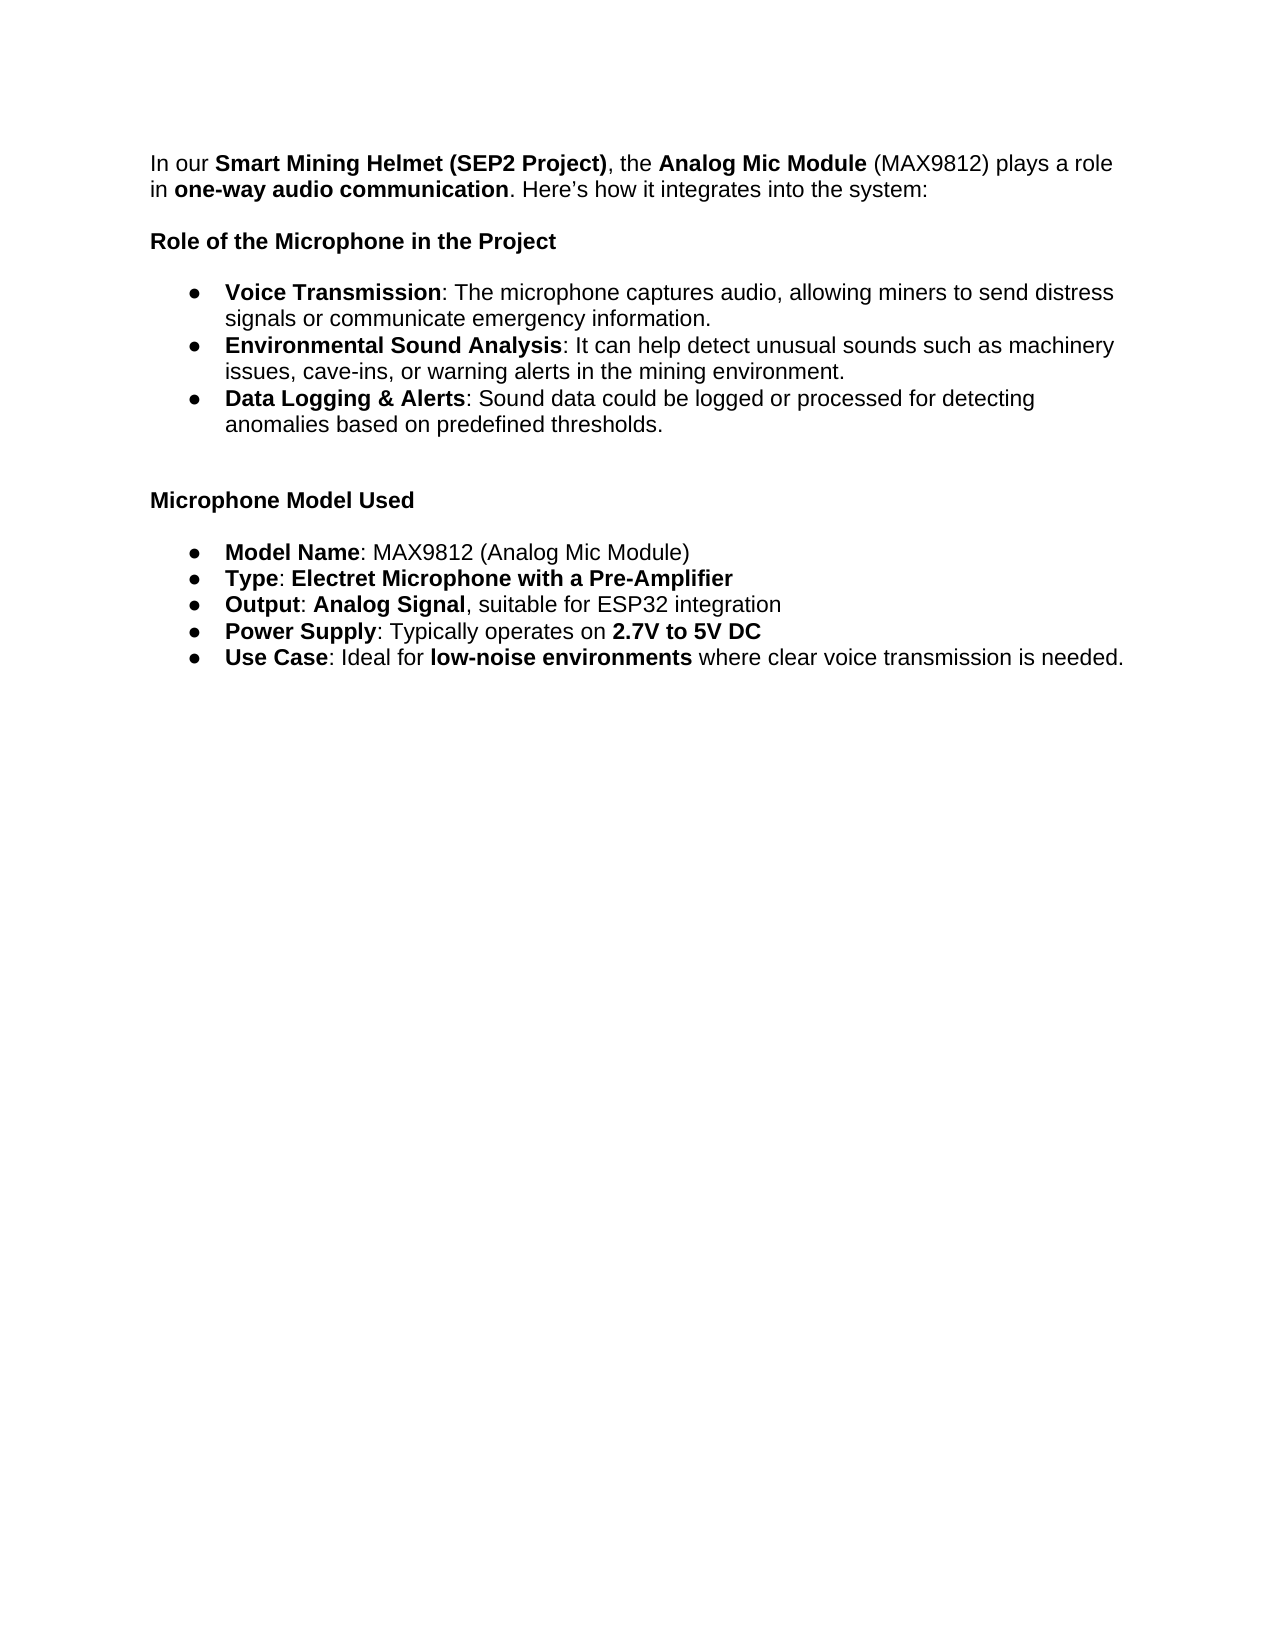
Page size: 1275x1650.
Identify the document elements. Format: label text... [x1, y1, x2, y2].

list Voice Transmission: The microphone captures audio, allowing miners to send distress signals or communicate emergency information. [187, 279, 1125, 332]
list Power Supply: Typically operates on 2.7V to 5V DC [187, 618, 1125, 644]
text Microphone Model Used [150, 487, 1125, 513]
list Output: Analog Signal, suitable for ESP32 integration [187, 591, 1125, 618]
text In our Smart Mining Helmet (SEP2 Project), the Analog Mic Module (MAX9812) plays a role in one-way audio communication. Here’s how it integrates into the system: [150, 150, 1125, 203]
list Data Logging & Alerts: Sound data could be logged or processed for detecting anomalies based on predefined thresholds. [187, 384, 1125, 437]
list Model Name: MAX9812 (Analog Mic Module) [187, 538, 1125, 565]
list Environmental Sound Analysis: It can help detect unusual sounds such as machinery issues, cave-ins, or warning alerts in the mining environment. [187, 332, 1125, 384]
text Role of the Microphone in the Project [150, 228, 1125, 254]
list Use Case: Ideal for low-noise environments where clear voice transmission is needed. [187, 644, 1125, 670]
list Type: Electret Microphone with a Pre-Amplifier [187, 565, 1125, 591]
